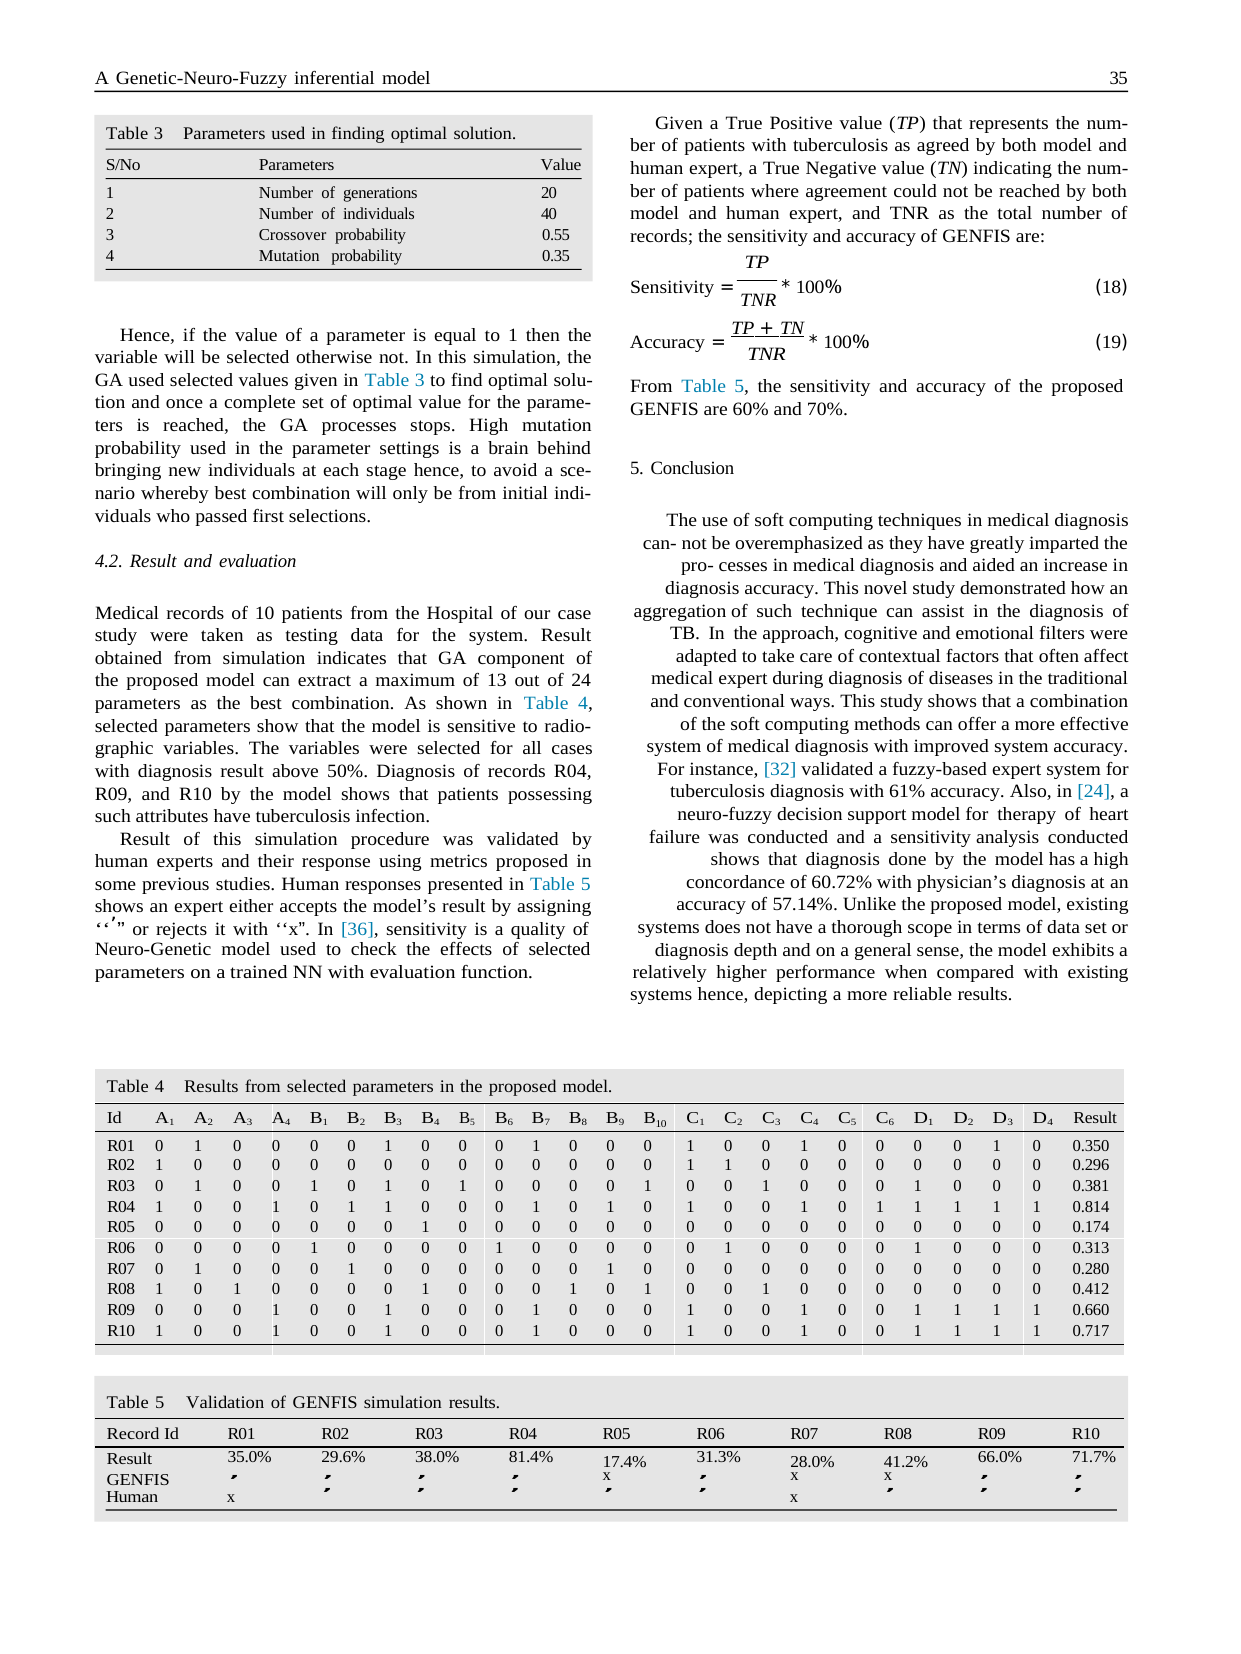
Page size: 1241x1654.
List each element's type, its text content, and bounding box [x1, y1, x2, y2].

table_cell [863, 1345, 900, 1355]
table_cell 0 [273, 1259, 300, 1280]
table_cell 0 [900, 1259, 939, 1280]
table_cell 0 [900, 1156, 939, 1176]
table_cell 0 [712, 1132, 750, 1156]
table_cell 1 [459, 1176, 484, 1197]
text The use of soft computing techniques in medical diagnosis can- not be overemphasized as they have greatly imparted the pro- cesses in medical diagnosis and aided an increase in diagnosis accuracy. This novel study demonstrated how an aggregation of such technique can assist in the diagnosis of TB. In the approach, cognitive and emotional filters were adapted to take care of contextual factors that often affect medical expert during diagnosis of diseases in the traditional and conventional ways. This study shows that a combination of the soft computing methods can offer a more effective system of medical diagnosis with improved system accuracy. For instance, [32] validated a fuzzy-based expert system for tuberculosis diagnosis with 61% accuracy. Also, in [24], a neuro-fuzzy decision support model for therapy of heart failure was conducted and a sensitivity analysis conducted shows that diagnosis done by the model has a high concordance of 60.72% with physician’s diagnosis at an accuracy of 57.14%. Unlike the proposed model, existing systems does not have a thorough scope in terms of data set or diagnosis depth and on a general sense, the model exhibits a relatively higher performance when compared with existing [630, 509, 1128, 983]
table_cell 1 [273, 1321, 300, 1344]
table_cell 0 [750, 1132, 782, 1156]
table_cell [971, 1345, 1023, 1355]
table_cell 0 [939, 1239, 971, 1259]
table_cell 0 [782, 1280, 834, 1301]
table_cell 0 [939, 1132, 971, 1156]
table_cell 0 [408, 1156, 459, 1176]
table_cell 0 [273, 1156, 300, 1176]
table_cell 1 [408, 1280, 459, 1301]
table_cell 1 [939, 1197, 971, 1218]
table_cell 0 [485, 1259, 521, 1280]
table_cell 0 [220, 1132, 272, 1156]
table_cell 1 [593, 1259, 644, 1280]
table_cell 31.3% , [644, 1448, 750, 1489]
table_cell 0 [459, 1156, 484, 1176]
table_cell 1 [485, 1239, 521, 1259]
table_cell 1 [782, 1321, 834, 1344]
table_cell C4 [782, 1104, 834, 1131]
table_cell 0 [593, 1239, 644, 1259]
table_cell 0 [485, 1132, 521, 1156]
table_cell 0 [337, 1132, 375, 1156]
table_cell 1 [675, 1156, 712, 1176]
table_cell 0 [220, 1156, 272, 1176]
table_cell 1 [187, 1259, 220, 1280]
table_cell 0 [593, 1132, 644, 1156]
table_cell 1 [1024, 1321, 1057, 1344]
table_cell 0 [900, 1132, 939, 1156]
table_cell 1 [675, 1197, 712, 1218]
table_cell B5 [459, 1104, 484, 1131]
table_cell 0 [644, 1259, 674, 1280]
table_cell 0 [220, 1259, 272, 1280]
table_cell 0 [408, 1239, 459, 1259]
table_cell 38.0% , [375, 1448, 459, 1489]
table_cell 1 [971, 1197, 1023, 1218]
table_cell [375, 1345, 408, 1355]
table_cell 0 [375, 1239, 408, 1259]
table_cell 0 [521, 1259, 561, 1280]
table_cell [782, 1345, 834, 1355]
table_cell R08 [95, 1280, 146, 1301]
table_cell 0 [220, 1239, 272, 1259]
table_cell 0 [561, 1301, 593, 1321]
table_cell 0 [644, 1321, 674, 1344]
table_cell 0 [971, 1280, 1023, 1301]
table_cell 0 [187, 1321, 220, 1344]
table_cell [939, 1345, 971, 1355]
table_header Table 5 Validation of GENFIS simulation results. [95, 1384, 1124, 1418]
table_cell 1 [939, 1301, 971, 1321]
table_cell [146, 1345, 187, 1355]
table_cell 0 [863, 1280, 900, 1301]
table_cell 0 [561, 1239, 593, 1259]
table_cell 0 [1024, 1132, 1057, 1156]
table_cell 1 [971, 1301, 1023, 1321]
table_cell 0 [900, 1218, 939, 1238]
table_cell C5 [834, 1104, 862, 1131]
text Accuracy = TP + TN * 100% (19) [629, 317, 1157, 354]
table_cell R02 [95, 1156, 146, 1176]
table_cell [712, 1345, 750, 1355]
table_cell 0 [834, 1197, 862, 1218]
table_cell 0 [273, 1176, 300, 1197]
table_cell B6 [485, 1104, 521, 1131]
table_cell 0.660 [1057, 1301, 1124, 1321]
table_cell 1 [939, 1321, 971, 1344]
table_cell 0 [300, 1321, 337, 1344]
table_cell 0 [1024, 1176, 1057, 1197]
table_cell 1 [1024, 1197, 1057, 1218]
table_cell C6 [863, 1104, 900, 1131]
table_cell 0 [644, 1156, 674, 1176]
table_cell 0 [337, 1218, 375, 1238]
table_cell 0 [337, 1301, 375, 1321]
table_cell 1 [782, 1132, 834, 1156]
table_cell 0 [675, 1280, 712, 1301]
table_cell 1 [782, 1197, 834, 1218]
table_cell 0 [782, 1259, 834, 1280]
table_cell 1 [337, 1259, 375, 1280]
table_cell 0 [300, 1218, 337, 1238]
table_cell 71.7% , [1024, 1448, 1124, 1489]
table_cell [187, 1345, 220, 1355]
table_cell D4 [1024, 1104, 1057, 1131]
table_cell 0 [561, 1197, 593, 1218]
table_cell 1 [561, 1280, 593, 1301]
table_cell 0 [939, 1259, 971, 1280]
table_cell [1057, 1345, 1124, 1355]
table_cell [95, 1345, 146, 1355]
table_cell 0 [146, 1218, 187, 1238]
table_cell 1 [408, 1218, 459, 1238]
table_cell 1 [521, 1197, 561, 1218]
table_cell 0 [712, 1218, 750, 1238]
table_cell R07 [750, 1419, 834, 1446]
table_cell 0.412 [1057, 1280, 1124, 1301]
table_cell A4 [273, 1104, 300, 1131]
list Result and evaluation [95, 550, 597, 572]
table_cell R08 [834, 1419, 939, 1446]
table_cell 1 [521, 1301, 561, 1321]
table_cell 0 [337, 1280, 375, 1301]
table_cell 0 [675, 1239, 712, 1259]
table_cell [750, 1345, 782, 1355]
table_cell D2 [939, 1104, 971, 1131]
table_cell 0 [644, 1132, 674, 1156]
table_cell R05 [561, 1419, 644, 1446]
table_cell 0 [561, 1218, 593, 1238]
table_cell 1 [644, 1176, 674, 1197]
table_cell R01 [95, 1132, 146, 1156]
table_cell 1 [187, 1176, 220, 1197]
table_cell 0 [521, 1156, 561, 1176]
table_cell 0 [863, 1239, 900, 1259]
table_cell 0 [644, 1301, 674, 1321]
table_cell 0 [146, 1259, 187, 1280]
table_cell 35.0% , [187, 1448, 272, 1489]
table_cell 0 [750, 1197, 782, 1218]
table_cell 0 [782, 1239, 834, 1259]
table_cell 0 [187, 1197, 220, 1218]
table_cell 1 [782, 1301, 834, 1321]
table_cell 0 [834, 1259, 862, 1280]
table_cell 0 [521, 1280, 561, 1301]
table_cell 0 [485, 1176, 521, 1197]
table_cell 0 [834, 1301, 862, 1321]
table_cell 0.350 [1057, 1132, 1124, 1156]
table_cell 0 [939, 1176, 971, 1197]
table_cell 1 [900, 1239, 939, 1259]
table_cell 0 [300, 1301, 337, 1321]
table_cell A2 [187, 1104, 220, 1131]
table_cell R05 [95, 1218, 146, 1238]
table_cell 0 [337, 1239, 375, 1259]
table_cell 0 [712, 1301, 750, 1321]
table_cell 0 [712, 1321, 750, 1344]
table_cell 0.717 [1057, 1321, 1124, 1344]
table_cell Result GENFIS [95, 1448, 187, 1489]
table_cell 0 [187, 1239, 220, 1259]
table_cell 0 [1024, 1280, 1057, 1301]
table_cell 1 [273, 1197, 300, 1218]
table_cell 1 [971, 1132, 1023, 1156]
table_cell R10 [95, 1321, 146, 1344]
table_cell 1 [375, 1176, 408, 1197]
table_cell [408, 1345, 459, 1355]
table_cell 0 [146, 1301, 187, 1321]
table_cell 0 [834, 1239, 862, 1259]
table_cell 1 [300, 1239, 337, 1259]
table_cell Id [95, 1104, 146, 1131]
table_cell 0 [459, 1259, 484, 1280]
table_cell 0 [834, 1218, 862, 1238]
table_cell B8 [561, 1104, 593, 1131]
table_cell [834, 1345, 862, 1355]
table_cell D3 [971, 1104, 1023, 1131]
picture [790, 762, 794, 778]
table_cell 0 [1024, 1218, 1057, 1238]
table_cell 0 [375, 1259, 408, 1280]
table_cell 0 [146, 1132, 187, 1156]
text shows an expert either accepts the model’s result by assigning ‘‘,” or rejects it with ‘‘x”. In [36], sensitivity is a quality of [94, 901, 593, 940]
table_cell 0 [459, 1239, 484, 1259]
list Conclusion [630, 457, 1157, 479]
table_cell B7 [521, 1104, 561, 1131]
table_cell 0 [485, 1321, 521, 1344]
picture [764, 762, 769, 778]
table_cell 0 [863, 1301, 900, 1321]
table_cell 0 [593, 1280, 644, 1301]
table_cell 0 [485, 1156, 521, 1176]
table_cell 0 [971, 1259, 1023, 1280]
table_cell [459, 1345, 484, 1355]
table_cell C2 [712, 1104, 750, 1131]
table_cell 1 [187, 1132, 220, 1156]
table_cell A1 [146, 1104, 187, 1131]
table_cell 0 [750, 1259, 782, 1280]
table_cell 0.280 [1057, 1259, 1124, 1280]
table_cell [220, 1345, 272, 1355]
table_cell 0 [521, 1239, 561, 1259]
text From Table 5, the sensitivity and accuracy of the proposed GENFIS are 60% and 70%. [630, 375, 1157, 419]
table_cell 0 [459, 1197, 484, 1218]
table_cell R06 [644, 1419, 750, 1446]
table_cell 1 [521, 1132, 561, 1156]
table_cell 0.313 [1057, 1239, 1124, 1259]
table_cell 0 [561, 1176, 593, 1197]
table_cell 0 [863, 1259, 900, 1280]
table_cell B3 [375, 1104, 408, 1131]
table_cell 0 [1024, 1156, 1057, 1176]
table_cell 0 [750, 1218, 782, 1238]
table_cell 0 [834, 1176, 862, 1197]
text Given a True Positive value (TP) that represents the num- ber of patients with tuberculosis as agreed by both model and human expert, a True Negative value (TN) indicating the num- ber of patients where agreement could not be reached by both model and human expert, and TNR as the total number of records; the sensitivity and accuracy of GENFIS are: [630, 112, 1128, 246]
table_cell 0 [675, 1176, 712, 1197]
table_cell 1 [375, 1321, 408, 1344]
table_cell R10 [1024, 1419, 1124, 1446]
table_cell 0 [939, 1218, 971, 1238]
table_cell 1 [375, 1301, 408, 1321]
table_cell 0 [485, 1197, 521, 1218]
table_cell B9 [593, 1104, 644, 1131]
table_cell 81.4% , [459, 1448, 561, 1489]
table_cell 0 [593, 1301, 644, 1321]
table_cell B10 [644, 1104, 674, 1131]
table_cell 1 [273, 1301, 300, 1321]
table_cell 0 [273, 1218, 300, 1238]
table_cell 0 [408, 1259, 459, 1280]
table_cell [644, 1345, 674, 1355]
table_cell 0 [187, 1156, 220, 1176]
table_cell C3 [750, 1104, 782, 1131]
table_cell 1 [900, 1176, 939, 1197]
table_cell 1 [675, 1321, 712, 1344]
table_cell 17.4% x [561, 1448, 644, 1489]
table_cell 0 [300, 1259, 337, 1280]
table_cell 0 [459, 1321, 484, 1344]
table_cell 1 [971, 1321, 1023, 1344]
table_cell 0 [220, 1218, 272, 1238]
table_cell 0 [521, 1218, 561, 1238]
table_cell 0.381 [1057, 1176, 1124, 1197]
table_cell 1 [220, 1280, 272, 1301]
table_cell 0 [782, 1156, 834, 1176]
table_cell 0 [712, 1176, 750, 1197]
table_cell 0 [220, 1197, 272, 1218]
text Hence, if the value of a parameter is equal to 1 then the variable will be selected otherwise not. In this simulation, the GA used selected values given in Table 3 to find optimal solu- tion and once a complete set of optimal value for the parame- ters is reached, the GA processes stops. High mutation probability used in the parameter settings is a brain behind bringing new individuals at each stage hence, to avoid a sce- nario whereby best combination will only be from initial indi- viduals who passed first selections. [94, 324, 593, 526]
table_cell 0 [273, 1280, 300, 1301]
table_cell 1 [900, 1197, 939, 1218]
table_cell 1 [146, 1321, 187, 1344]
table_cell R01 [187, 1419, 272, 1446]
table_cell 0 [187, 1218, 220, 1238]
table_cell 0 [750, 1301, 782, 1321]
table_cell 0 [561, 1259, 593, 1280]
text Sensitivity = TNR * 100% (18) [630, 272, 1157, 299]
table_cell 0.814 [1057, 1197, 1124, 1218]
table_cell 0 [863, 1218, 900, 1238]
table_cell 0 [593, 1321, 644, 1344]
table_cell [561, 1345, 593, 1355]
table_cell 0 [971, 1156, 1023, 1176]
table_cell 0 [561, 1156, 593, 1176]
table_cell 0 [375, 1218, 408, 1238]
table_cell R04 [95, 1197, 146, 1218]
table_cell R07 [95, 1259, 146, 1280]
table_cell 0 [900, 1280, 939, 1301]
table_cell 0 [863, 1132, 900, 1156]
table_cell 0 [712, 1197, 750, 1218]
table_cell [1024, 1345, 1057, 1355]
table_cell R09 [95, 1301, 146, 1321]
picture [555, 696, 559, 709]
table_cell 0 [675, 1218, 712, 1238]
table_cell D1 [900, 1104, 939, 1131]
table_cell [273, 1345, 300, 1355]
text Result of this simulation procedure was validated by human experts and their response using metrics proposed in some previous studies. Human responses presented in Table 5 [94, 828, 593, 894]
table_cell 41.2% x [834, 1448, 939, 1489]
table_cell 0 [337, 1321, 375, 1344]
table_cell Record Id [95, 1419, 187, 1446]
table_cell 0 [273, 1132, 300, 1156]
table_cell 0 [521, 1176, 561, 1197]
table_cell 0.174 [1057, 1218, 1124, 1238]
table_cell 0 [485, 1218, 521, 1238]
table_cell C1 [675, 1104, 712, 1131]
table_cell 0 [300, 1132, 337, 1156]
table_cell 0 [863, 1176, 900, 1197]
table_cell 1 [750, 1280, 782, 1301]
text systems hence, depicting a more reliable results. [630, 984, 1157, 1005]
table_cell R02 [273, 1419, 375, 1446]
table_cell 1 [900, 1321, 939, 1344]
table_cell 0 [593, 1218, 644, 1238]
table_cell 0 [561, 1132, 593, 1156]
table_cell R04 [459, 1419, 561, 1446]
table_cell 1 [644, 1280, 674, 1301]
table_cell 1 [593, 1197, 644, 1218]
table_cell 1 [712, 1156, 750, 1176]
table_cell 0 [408, 1321, 459, 1344]
text Neuro-Genetic model used to check the effects of selected [94, 940, 597, 959]
table_cell 0 [593, 1156, 644, 1176]
table_cell 0 [971, 1176, 1023, 1197]
table_cell 0 [300, 1156, 337, 1176]
table_cell 0 [187, 1301, 220, 1321]
table_cell 0 [220, 1321, 272, 1344]
table_cell 1 [300, 1176, 337, 1197]
table_cell B4 [408, 1104, 459, 1131]
table_cell 0 [273, 1239, 300, 1259]
table_cell R03 [375, 1419, 459, 1446]
table_cell 0 [782, 1176, 834, 1197]
table_cell 0 [863, 1156, 900, 1176]
table_cell 0 [971, 1239, 1023, 1259]
table_cell A3 [220, 1104, 272, 1131]
table_cell 0 [459, 1218, 484, 1238]
table_cell 0 [459, 1280, 484, 1301]
table_cell 0 [593, 1176, 644, 1197]
table_cell 0 [485, 1280, 521, 1301]
table_cell 0 [146, 1176, 187, 1197]
table_cell Result [1057, 1104, 1124, 1131]
text parameters on a trained NN with evaluation function. [94, 961, 597, 982]
table_cell 29.6% , [273, 1448, 375, 1489]
table_cell 28.0% x [750, 1448, 834, 1489]
table_cell 1 [375, 1197, 408, 1218]
table_cell [300, 1345, 337, 1355]
table_cell 1 [521, 1321, 561, 1344]
table_cell 0 [337, 1156, 375, 1176]
table_cell [337, 1345, 375, 1355]
table_cell 0 [408, 1132, 459, 1156]
table_header Table 4 Results from selected parameters in the proposed model. [95, 1069, 1124, 1102]
table_cell [521, 1345, 561, 1355]
table_cell 1 [146, 1197, 187, 1218]
table_cell [675, 1345, 712, 1355]
table_cell 1 [146, 1280, 187, 1301]
table_cell 0 [971, 1218, 1023, 1238]
table_cell 0.296 [1057, 1156, 1124, 1176]
table_cell 0 [834, 1156, 862, 1176]
text Medical records of 10 patients from the Hospital of our case study were taken as testing data for the system. Result obtained from simulation indicates that GA component of the proposed model can extract a maximum of 13 out of 24 parameters as the best combination. As shown in Table 4, selected parameters show that the model is sensitive to radio- graphic variables. The variables were selected for all cases with diagnosis result above 50%. Diagnosis of records R04, R09, and R10 by the model shows that patients possessing such attributes have tuberculosis infection. [94, 602, 593, 827]
table_cell B2 [337, 1104, 375, 1131]
table_cell 1 [675, 1301, 712, 1321]
table_cell 0 [644, 1197, 674, 1218]
table_cell 0 [187, 1280, 220, 1301]
table_cell 0 [220, 1301, 272, 1321]
table_cell 0 [459, 1132, 484, 1156]
table_cell 0 [939, 1280, 971, 1301]
table_cell B1 [300, 1104, 337, 1131]
table_cell [485, 1345, 521, 1355]
table_cell 0 [750, 1239, 782, 1259]
text TP [744, 255, 1157, 272]
table_cell 0 [1024, 1239, 1057, 1259]
table_cell 0 [375, 1156, 408, 1176]
table_cell 1 [375, 1132, 408, 1156]
table_cell 0 [146, 1239, 187, 1259]
table_cell 0 [485, 1301, 521, 1321]
table_cell [593, 1345, 644, 1355]
table_cell 1 [146, 1156, 187, 1176]
table_cell 0 [408, 1176, 459, 1197]
table_cell 1 [863, 1197, 900, 1218]
table_cell 1 [750, 1176, 782, 1197]
table_cell 0 [782, 1218, 834, 1238]
table_cell 0 [408, 1301, 459, 1321]
table_cell 0 [644, 1239, 674, 1259]
table_cell 0 [939, 1156, 971, 1176]
table_cell 1 [712, 1239, 750, 1259]
table_cell 0 [561, 1321, 593, 1344]
table_cell 0 [300, 1197, 337, 1218]
table_cell 0 [834, 1132, 862, 1156]
table_cell 0 [834, 1321, 862, 1344]
table_cell 0 [300, 1280, 337, 1301]
table_cell 0 [712, 1259, 750, 1280]
table_cell 1 [675, 1132, 712, 1156]
table_cell 1 [337, 1197, 375, 1218]
table_cell 66.0% , [939, 1448, 1023, 1489]
picture [702, 381, 708, 392]
table_cell 0 [220, 1176, 272, 1197]
table_cell [900, 1345, 939, 1355]
table_cell 0 [644, 1218, 674, 1238]
table_cell 0 [375, 1280, 408, 1301]
table_cell 0 [337, 1176, 375, 1197]
table_cell 0 [1024, 1259, 1057, 1280]
table_cell 0 [863, 1321, 900, 1344]
table_cell R03 [95, 1176, 146, 1197]
table_cell 0 [834, 1280, 862, 1301]
table_cell 1 [1024, 1301, 1057, 1321]
table_cell 0 [408, 1197, 459, 1218]
table_cell R06 [95, 1239, 146, 1259]
table_cell 0 [750, 1321, 782, 1344]
table_cell 0 [459, 1301, 484, 1321]
table_cell 1 [900, 1301, 939, 1321]
table_cell R09 [939, 1419, 1023, 1446]
table_cell 0 [675, 1259, 712, 1280]
table_cell 0 [712, 1280, 750, 1301]
table_cell 0 [750, 1156, 782, 1176]
